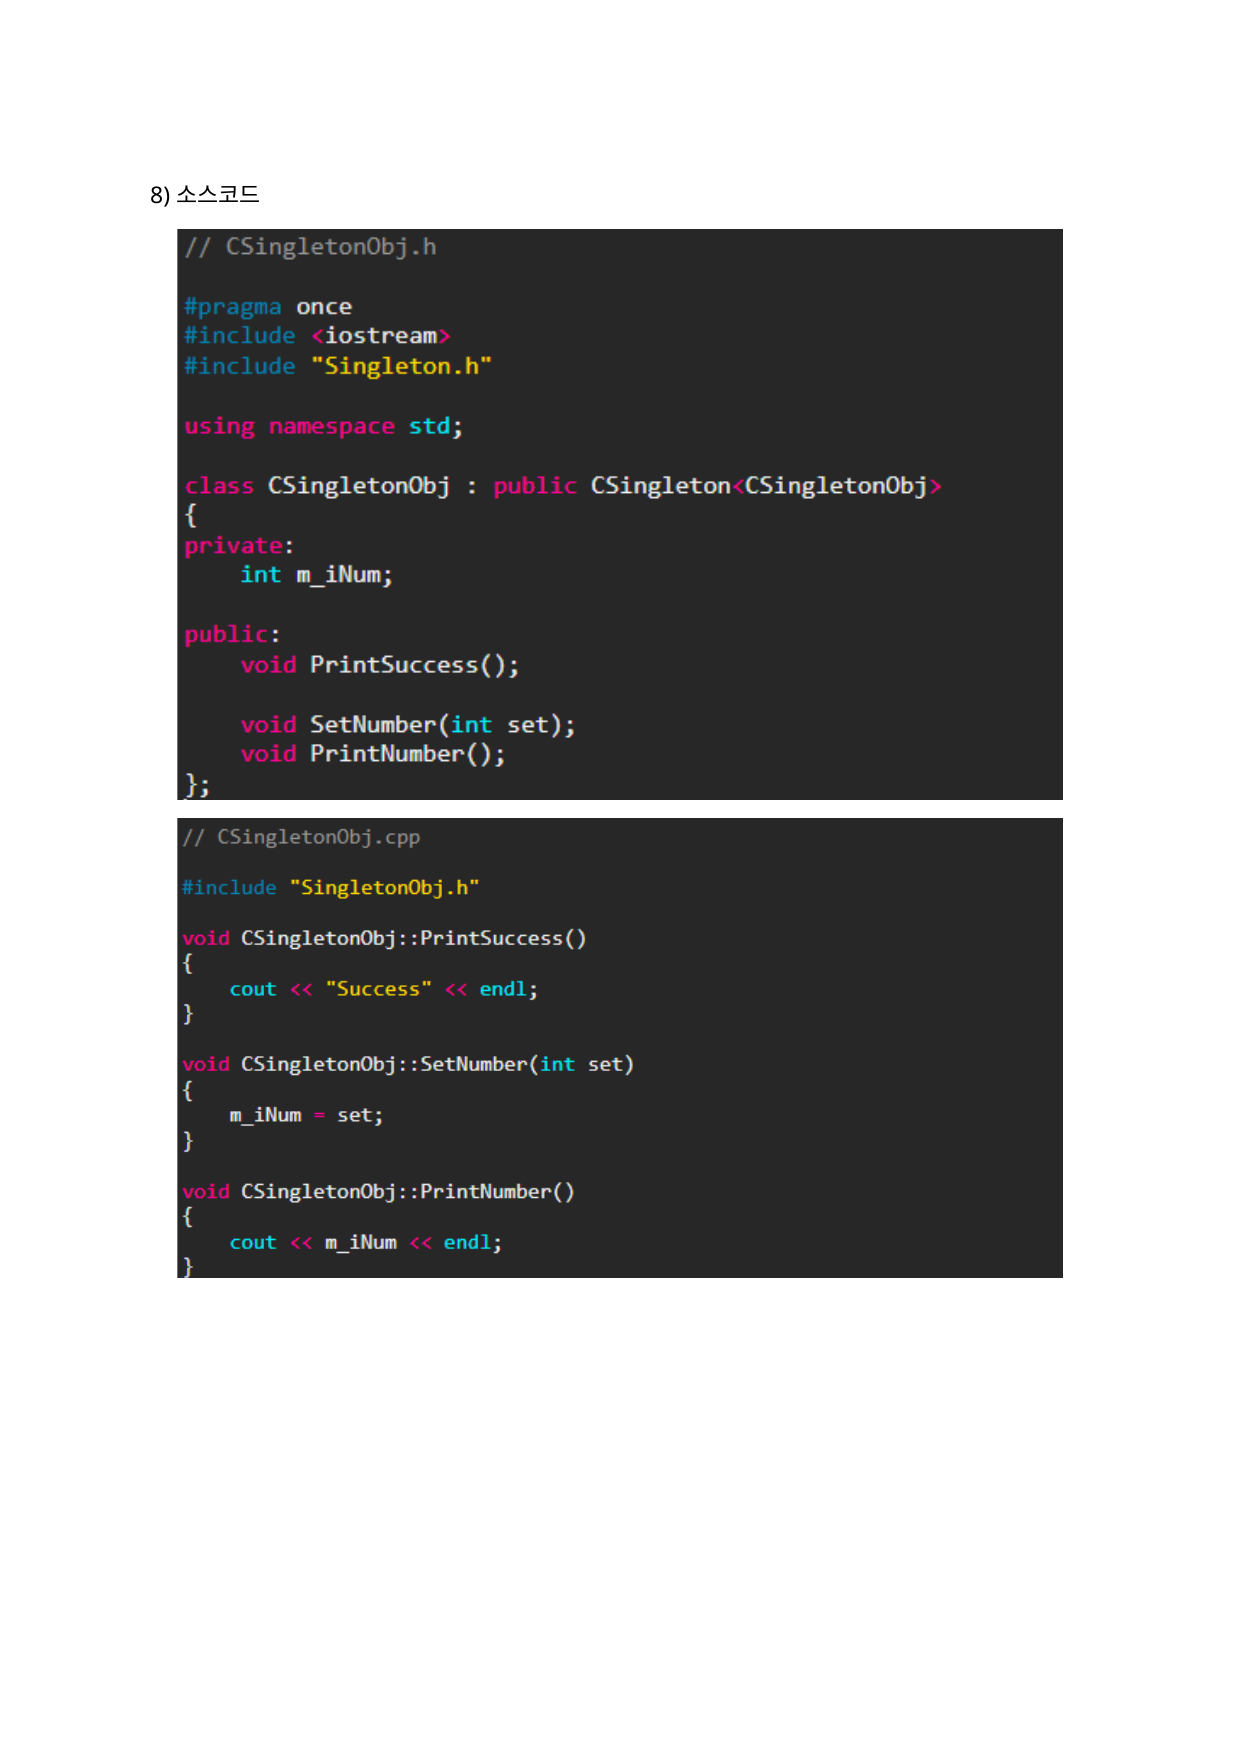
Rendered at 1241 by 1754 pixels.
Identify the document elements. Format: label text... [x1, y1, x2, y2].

picture [177, 229, 1063, 800]
picture [177, 818, 1063, 1278]
text 8) 소스코드 [150, 177, 1090, 211]
